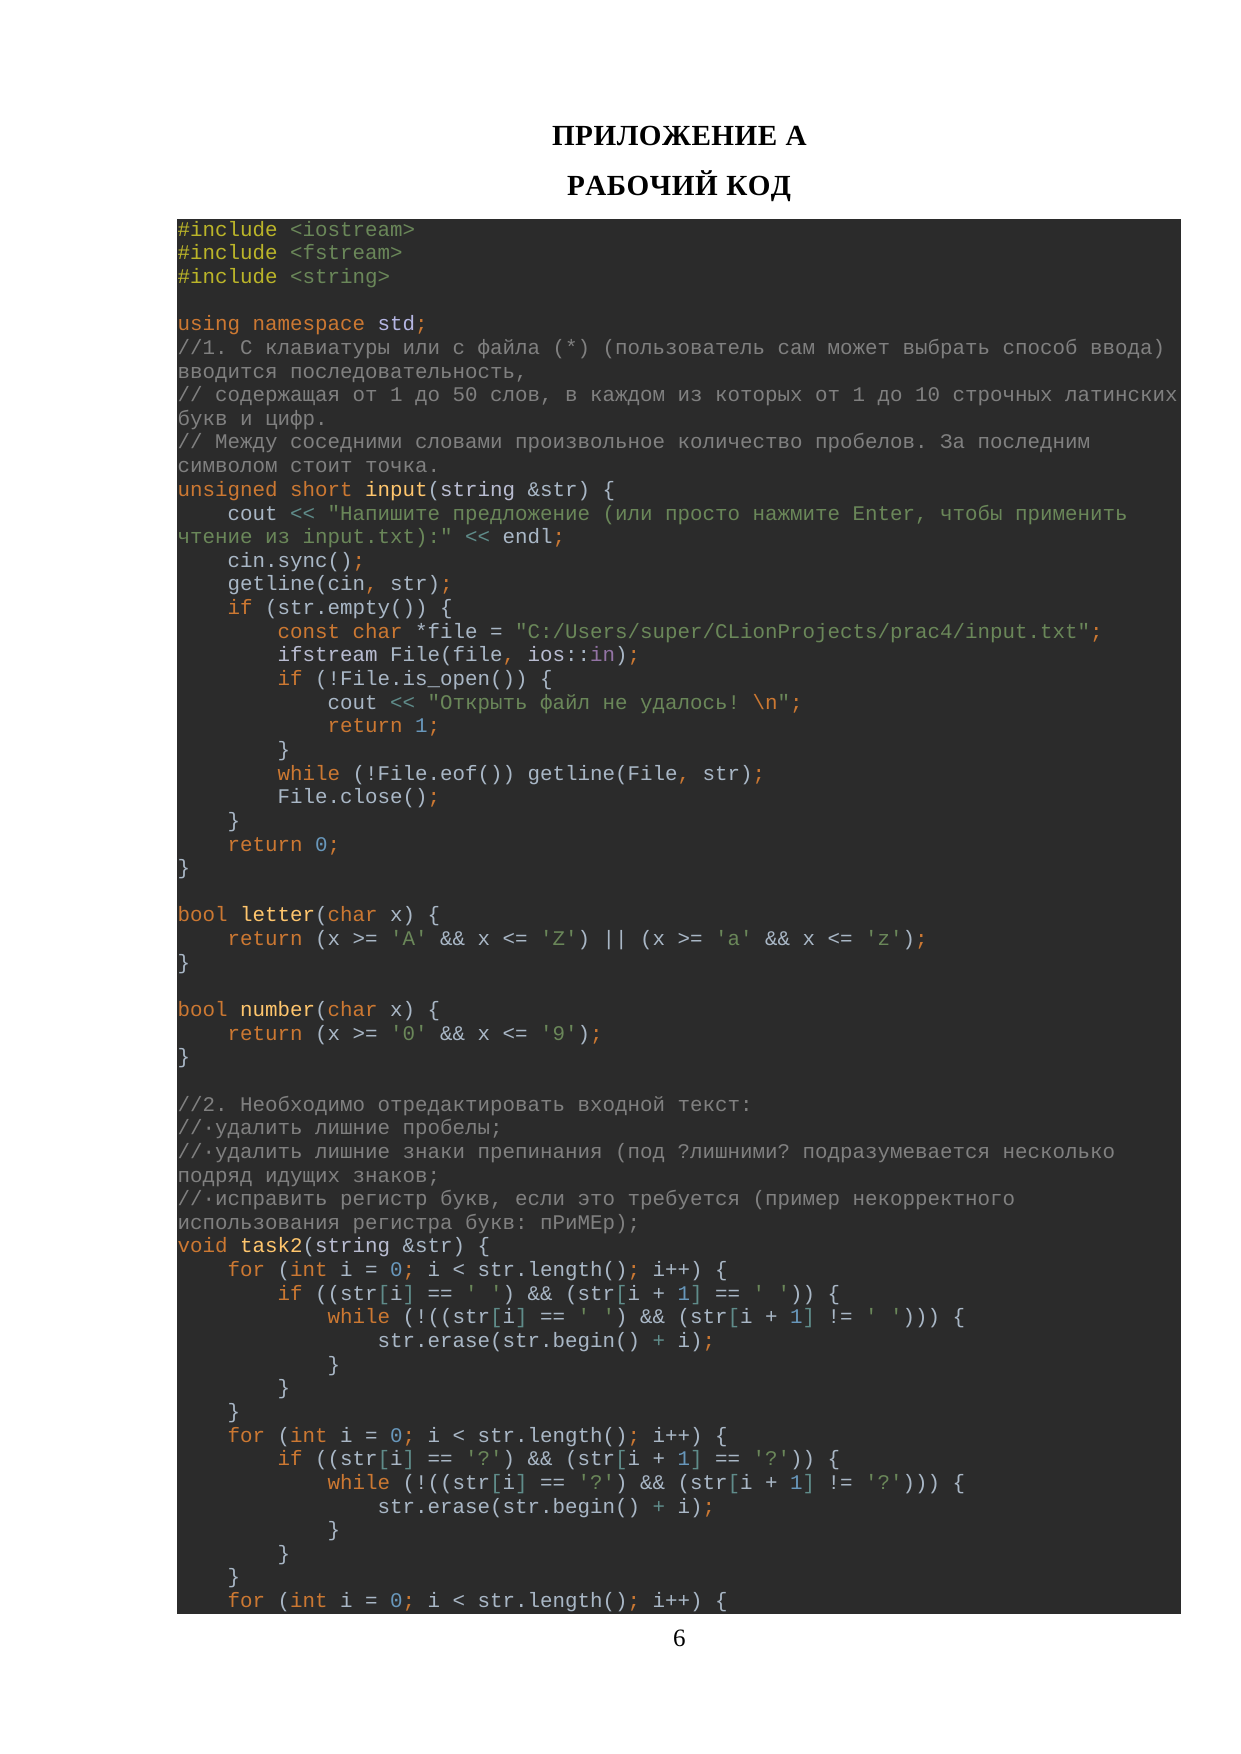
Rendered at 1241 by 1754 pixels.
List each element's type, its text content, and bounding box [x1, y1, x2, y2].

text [177, 219, 1181, 1614]
text рабочий код [177, 168, 1181, 202]
text Приложение А [177, 118, 1181, 152]
